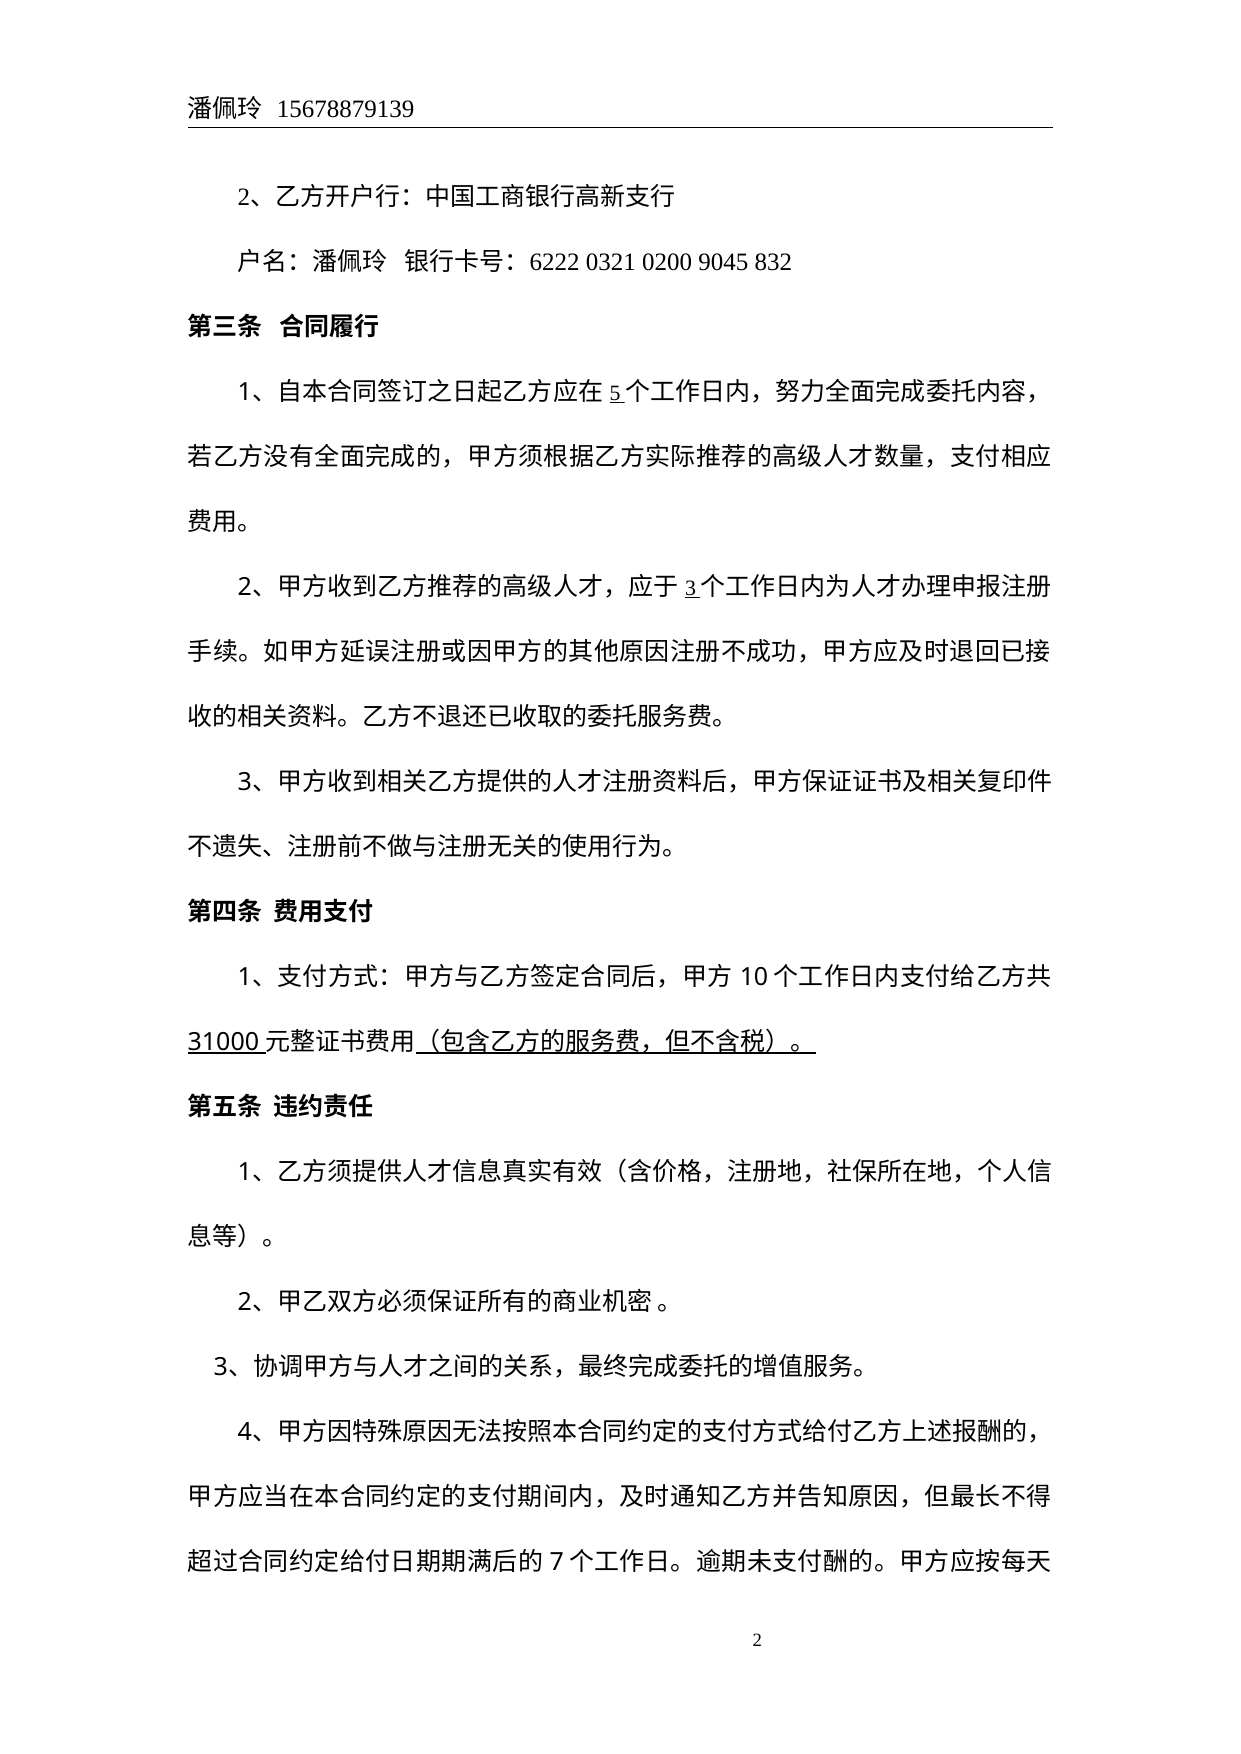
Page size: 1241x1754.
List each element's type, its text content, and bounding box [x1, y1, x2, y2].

text 第三条 合同履行 [187, 292, 1053, 357]
text 3、甲方收到相关乙方提供的人才注册资料后，甲方保证证书及相关复印件不遗失、注册前不做与注册无关的使用行为。 [187, 747, 1053, 877]
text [187, 1397, 1053, 1592]
text 2、甲乙双方必须保证所有的商业机密 。 [187, 1267, 1053, 1332]
text 1、乙方须提供人才信息真实有效（含价格，注册地，社保所在地，个人信息等）。 [187, 1137, 1053, 1267]
text 3、协调甲方与人才之间的关系，最终完成委托的增值服务。 [187, 1332, 1053, 1397]
text 1、自本合同签订之日起乙方应在5个工作日内，努力全面完成委托内容，若乙方没有全面完成的，甲方须根据乙方实际推荐的高级人才数量，支付相应费用。 [187, 357, 1053, 552]
text 1、支付方式：甲方与乙方签定合同后，甲方10个工作日内支付给乙方共31000 元整证书费用（包含乙方的服务费，但不含税）。 [187, 942, 1053, 1072]
list 户名：潘佩玲 银行卡号：6222 0321 0200 9045 832 [187, 227, 1053, 292]
text 2、甲方收到乙方推荐的高级人才，应于3个工作日内为人才办理申报注册手续。如甲方延误注册或因甲方的其他原因注册不成功，甲方应及时退回已接收的相关资料。乙方不退还已收取的委托服务费。 [187, 552, 1053, 747]
list 乙方开户行：中国工商银行高新支行 [187, 162, 1053, 227]
text 第四条 费用支付 [187, 877, 1053, 942]
text 第五条 违约责任 [187, 1072, 1053, 1137]
